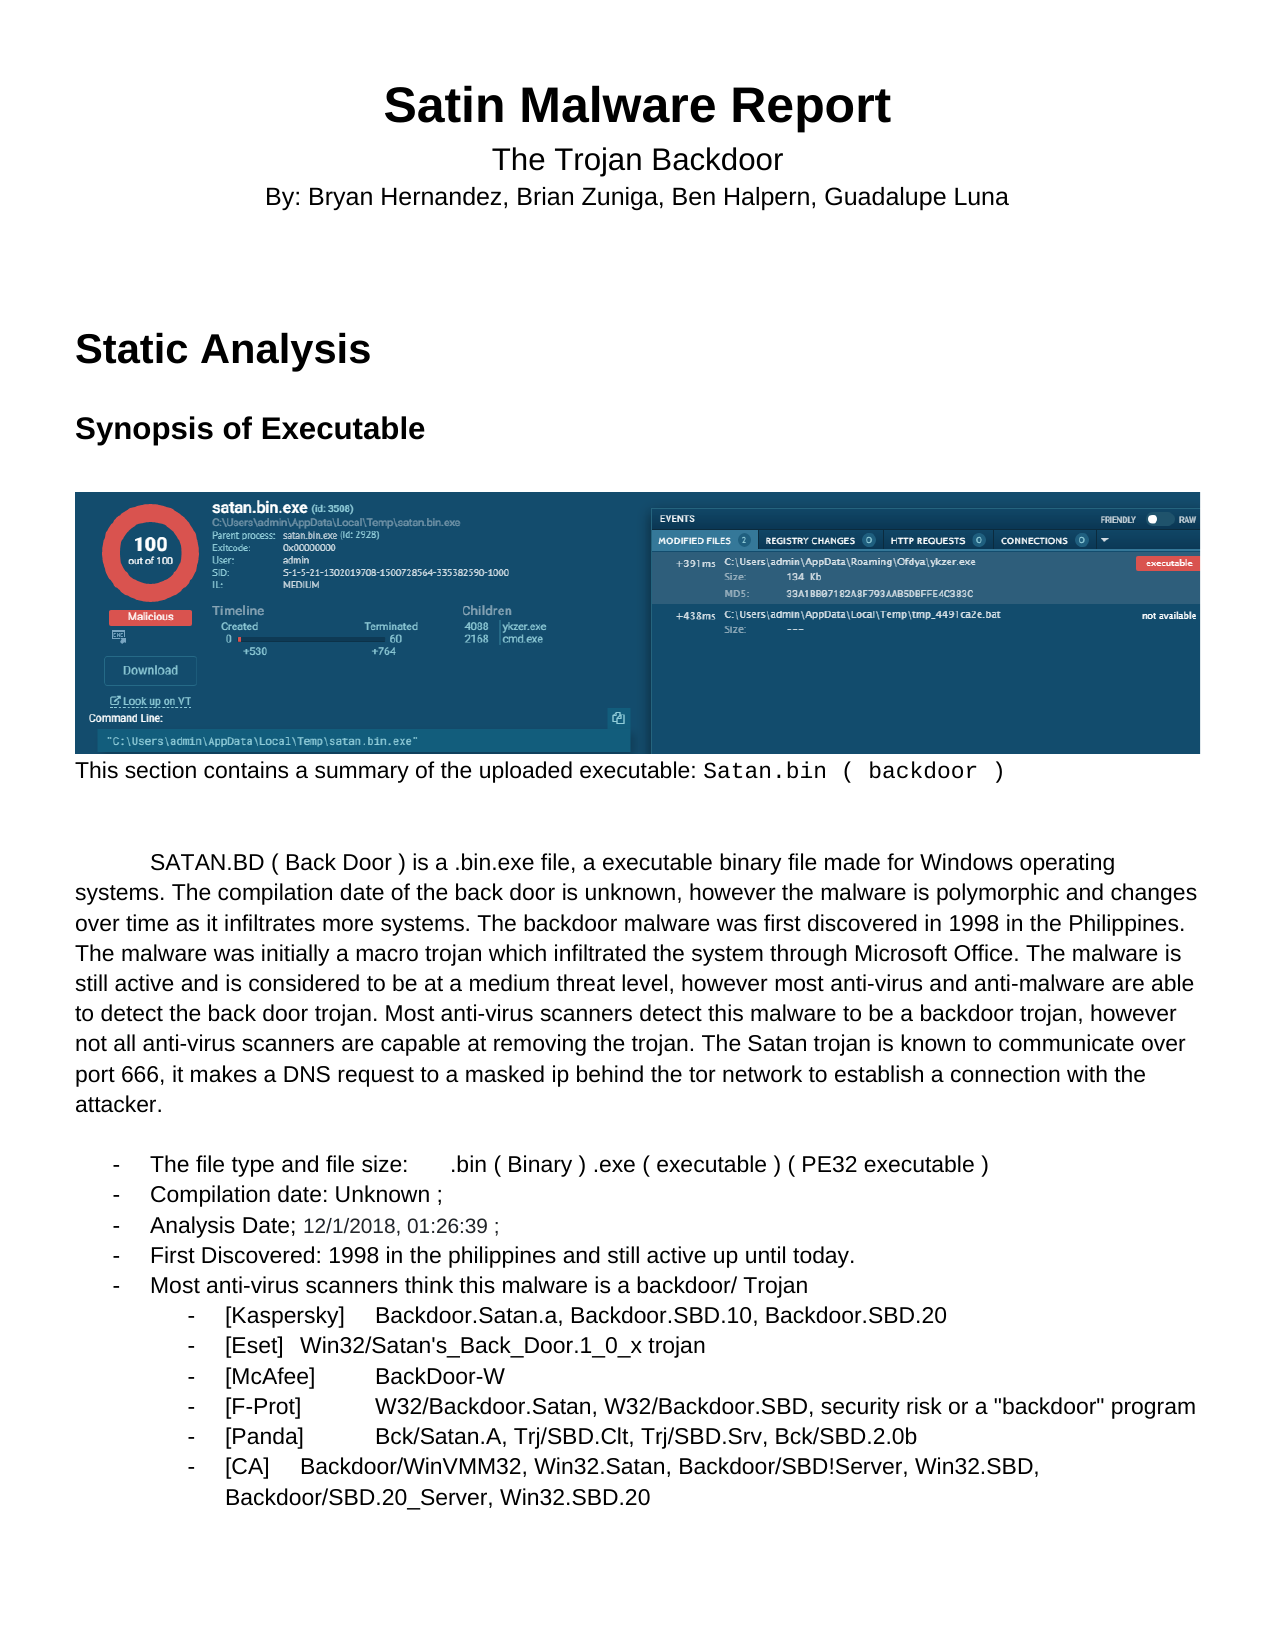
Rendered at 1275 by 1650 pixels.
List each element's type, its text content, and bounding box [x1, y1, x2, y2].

text Synopsis of Executable [75, 410, 1200, 446]
list [CA] Backdoor/WinVMM32, Win32.Satan, Backdoor/SBD!Server, Win32.SBD, Backdoor/SBD.20_Server, Win32.SBD.20 [187, 1453, 1200, 1510]
text By: Bryan Hernandez, Brian Zuniga, Ben Halpern, Guadalupe Luna [75, 182, 1200, 211]
list [McAfee] BackDoor-W [187, 1363, 1200, 1389]
list Most anti-virus scanners think this malware is a backdoor/ Trojan [112, 1272, 1200, 1298]
list [F-Prot] W32/Backdoor.Satan, W32/Backdoor.SBD, security risk or a "backdoor" program [187, 1393, 1200, 1419]
text Satin Malware Report [75, 75, 1200, 132]
list First Discovered: 1998 in the philippines and still active up until today. [112, 1242, 1200, 1268]
picture [75, 492, 1200, 754]
list [Kaspersky] Backdoor.Satan.a, Backdoor.SBD.10, Backdoor.SBD.20 [187, 1302, 1200, 1328]
list [Eset] Win32/Satan's_Back_Door.1_0_x trojan [187, 1332, 1200, 1359]
text This section contains a summary of the uploaded executable: Satan.bin ( backdoor ) [75, 757, 1200, 785]
list Analysis Date; 12/1/2018, 01:26:39 ; [112, 1212, 1200, 1238]
text SATAN.BD ( Back Door ) is a .bin.exe file, a executable binary file made for Windows operating systems. The compilation date of the back door is unknown, however the malware is polymorphic and changes over time as it infiltrates more systems. The backdoor malware was first discovered in 1998 in the Philippines. The malware was initially a macro trojan which infiltrated the system through Microsoft Office. The malware is still active and is considered to be at a medium threat level, however most anti-virus and anti-malware are able to detect the back door trojan. Most anti-virus scanners detect this malware to be a backdoor trojan, however not all anti-virus scanners are capable at removing the trojan. The Satan trojan is known to communicate over port 666, it makes a DNS request to a masked ip behind the tor network to establish a connection with the attacker. [75, 849, 1200, 1117]
list The file type and file size: .bin ( Binary ) .exe ( executable ) ( PE32 executable ) [112, 1151, 1200, 1177]
text Static Analysis [75, 325, 1200, 373]
list [Panda] Bck/Satan.A, Trj/SBD.Clt, Trj/SBD.Srv, Bck/SBD.2.0b [187, 1423, 1200, 1449]
text The Trojan Backdoor [75, 141, 1200, 177]
list Compilation date: Unknown ; [112, 1181, 1200, 1208]
